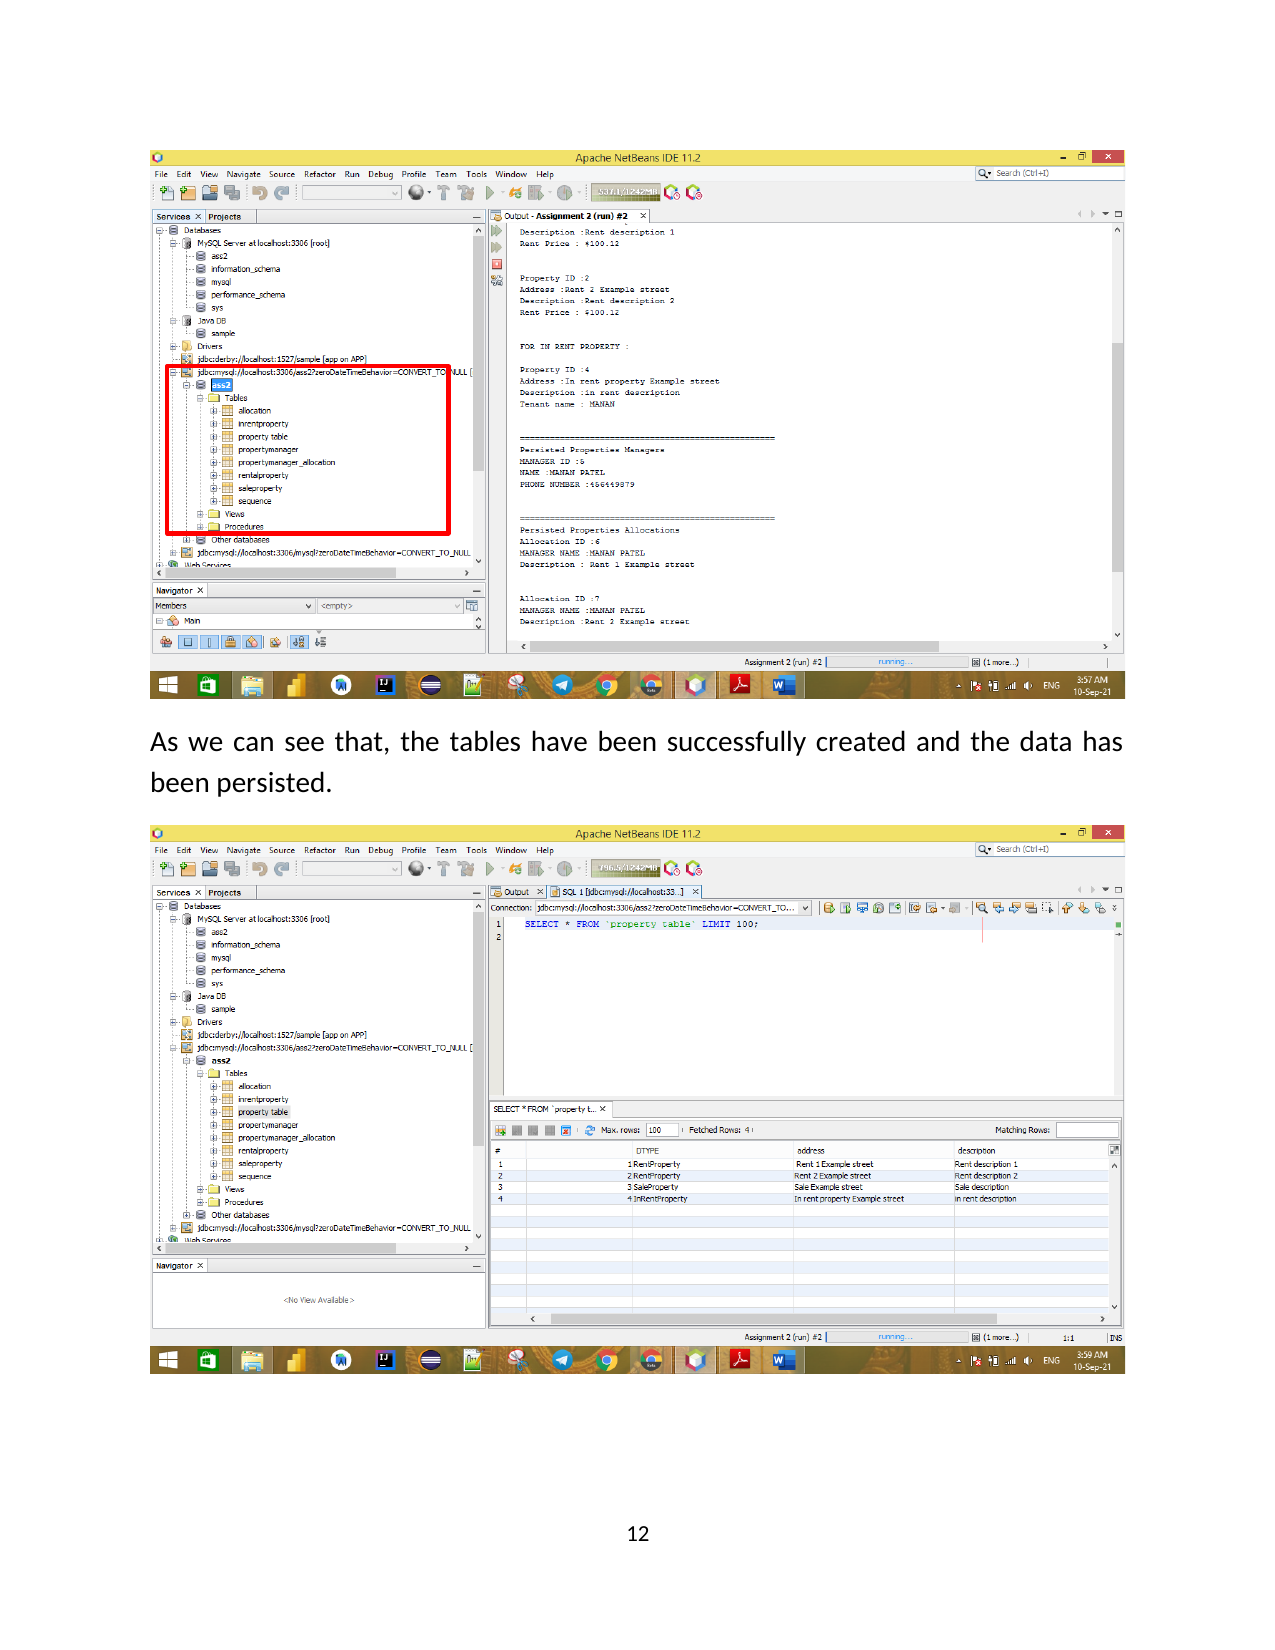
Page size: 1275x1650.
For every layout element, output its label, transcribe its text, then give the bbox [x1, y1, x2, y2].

text As we can see that, the tables have been successfully created and the data has been persisted. [150, 723, 1125, 800]
picture [150, 150, 1125, 699]
picture [150, 825, 1125, 1374]
